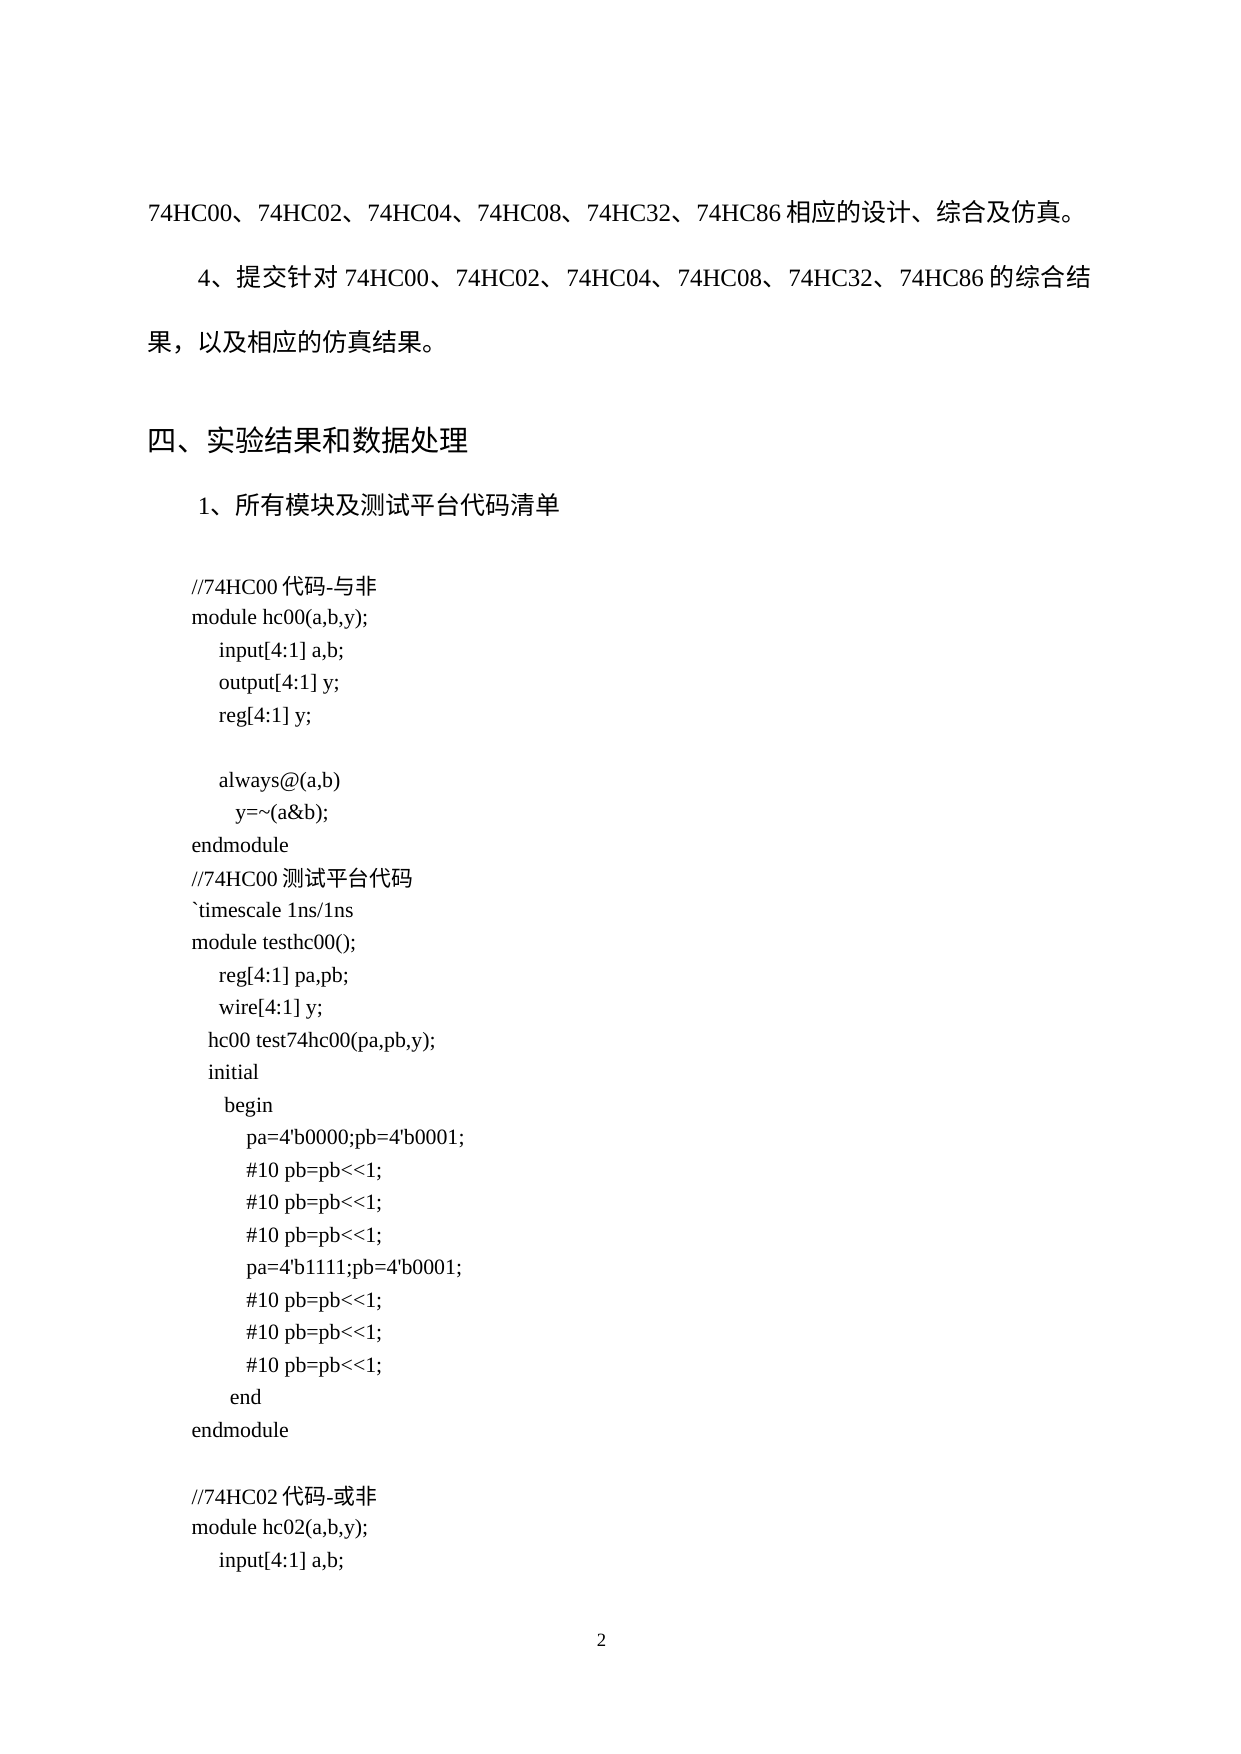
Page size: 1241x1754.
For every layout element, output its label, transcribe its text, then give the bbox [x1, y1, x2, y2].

text module testhc00(); [148, 926, 1092, 958]
text //74HC02代码-或非 [148, 1478, 1092, 1511]
text begin [148, 1088, 1092, 1121]
text 1、所有模块及测试平台代码清单 [148, 471, 1092, 536]
text pa=4'b0000;pb=4'b0001; [148, 1121, 1092, 1153]
text module hc02(a,b,y); [148, 1511, 1092, 1543]
text #10 pb=pb<<1; [148, 1153, 1092, 1186]
text hc00 test74hc00(pa,pb,y); [148, 1023, 1092, 1056]
text initial [148, 1056, 1092, 1088]
text `timescale 1ns/1ns [148, 893, 1092, 926]
text y=~(a&b); [148, 796, 1092, 828]
text output[4:1] y; [148, 666, 1092, 698]
text input[4:1] a,b; [148, 633, 1092, 666]
text reg[4:1] y; [148, 698, 1092, 731]
text #10 pb=pb<<1; [148, 1186, 1092, 1218]
text input[4:1] a,b; [148, 1543, 1092, 1576]
text pa=4'b1111;pb=4'b0001; [148, 1251, 1092, 1283]
text #10 pb=pb<<1; [148, 1348, 1092, 1381]
text end [148, 1381, 1092, 1413]
text //74HC00代码-与非 [148, 568, 1092, 601]
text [148, 178, 1092, 243]
text always@(a,b) [148, 763, 1092, 796]
text module hc00(a,b,y); [148, 601, 1092, 633]
text #10 pb=pb<<1; [148, 1218, 1092, 1251]
text #10 pb=pb<<1; [148, 1283, 1092, 1316]
text //74HC00测试平台代码 [148, 861, 1092, 893]
text wire[4:1] y; [148, 991, 1092, 1023]
text endmodule [148, 1413, 1092, 1446]
text reg[4:1] pa,pb; [148, 958, 1092, 991]
text 4、提交针对74HC00、74HC02、74HC04、74HC08、74HC32、74HC86的综合结果，以及相应的仿真结果。 [148, 243, 1092, 373]
text 四、实验结果和数据处理 [148, 406, 1092, 471]
text #10 pb=pb<<1; [148, 1316, 1092, 1348]
text endmodule [148, 828, 1092, 861]
